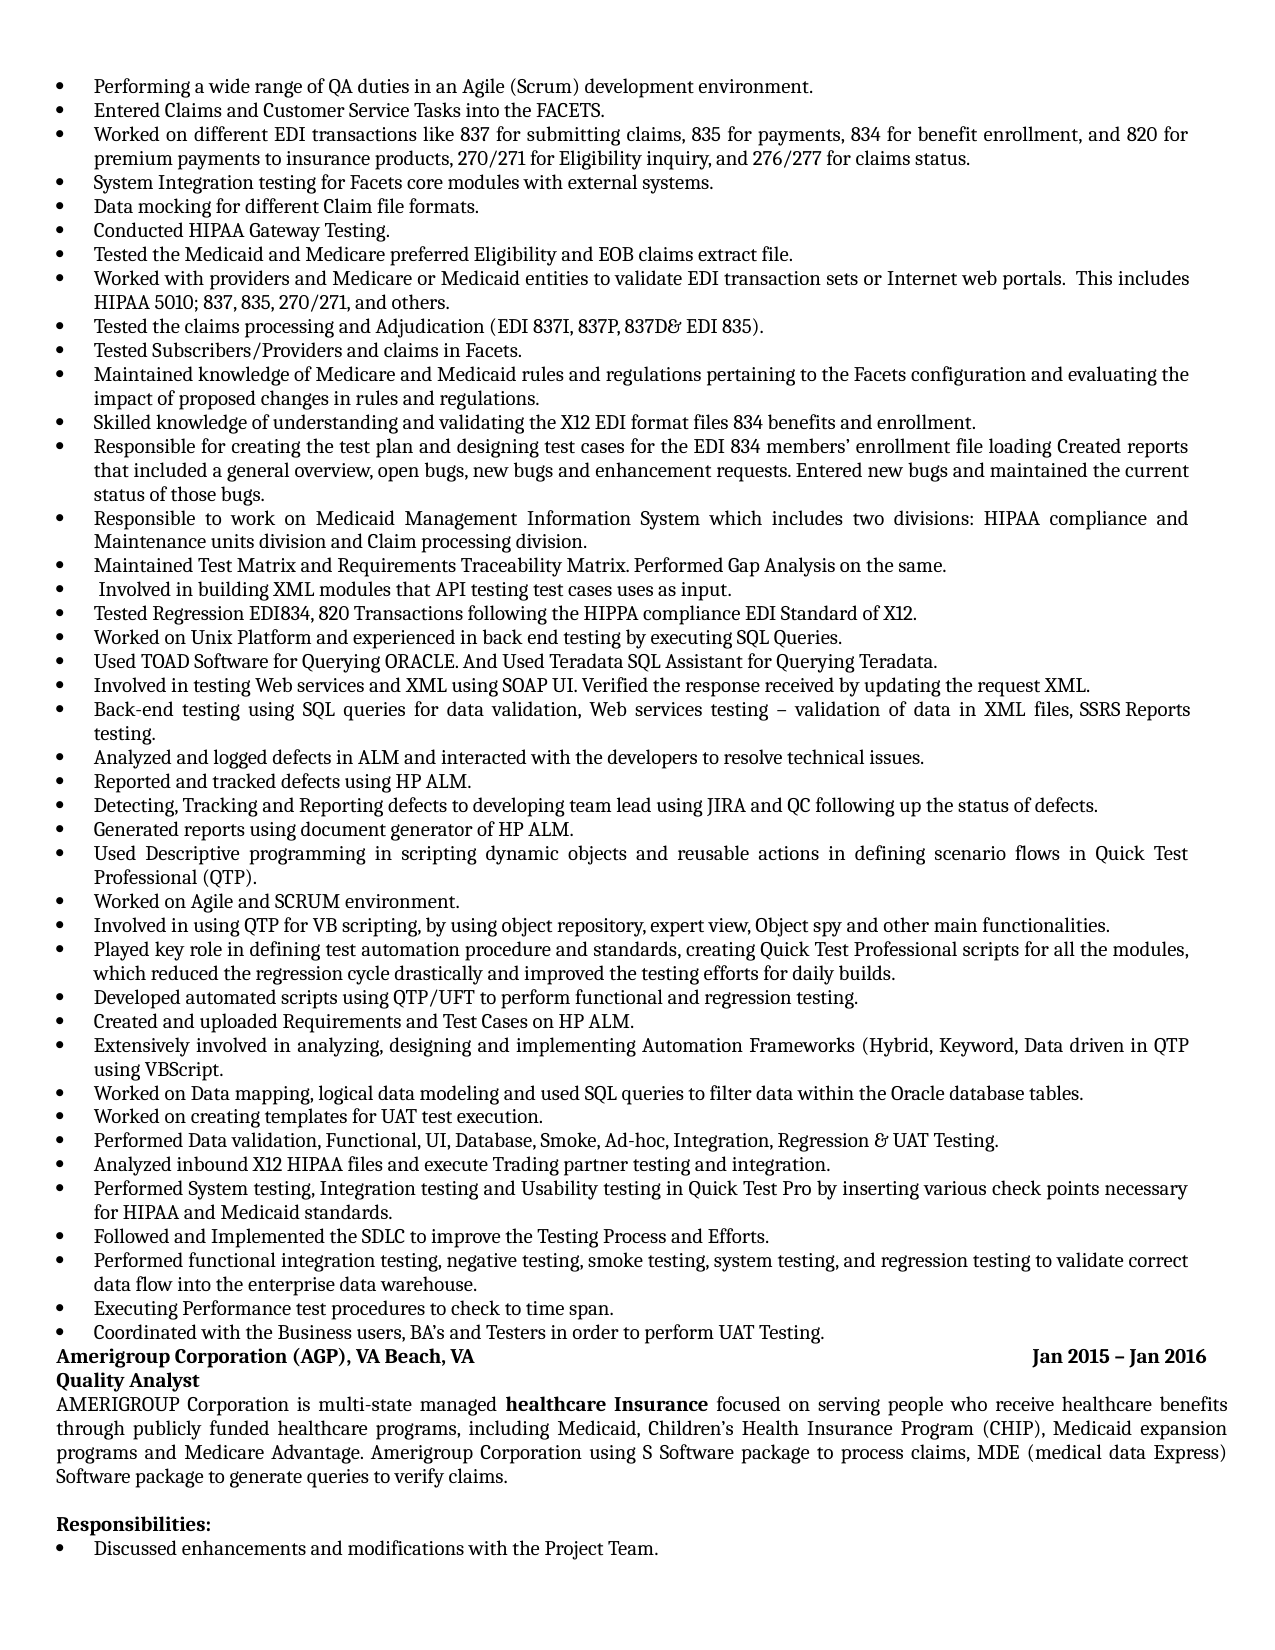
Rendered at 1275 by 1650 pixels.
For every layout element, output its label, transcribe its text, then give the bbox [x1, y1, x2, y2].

list Tested Subscribers/Providers and claims in Facets. [56, 338, 1191, 362]
list Performed System testing, Integration testing and Usability testing in Quick Test Pro by inserting various check points necessary for HIPAA and Medicaid standards. [56, 1177, 1191, 1225]
list Tested the Medicaid and Medicare preferred Eligibility and EOB claims extract file. [56, 243, 1191, 267]
list Responsible to work on Medicaid Management Information System which includes two divisions: HIPAA compliance and Maintenance units division and Claim processing division. [56, 506, 1191, 554]
text Amerigroup Corporation (AGP), VA Beach, VA Jan 2015 – Jan 2016 [56, 1345, 1228, 1369]
list Analyzed inbound X12 HIPAA files and execute Trading partner testing and integration. [56, 1153, 1191, 1177]
list Analyzed and logged defects in ALM and interacted with the developers to resolve technical issues. [56, 746, 1191, 770]
list Worked on creating templates for UAT test execution. [56, 1105, 1191, 1129]
list Entered Claims and Customer Service Tasks into the FACETS. [56, 99, 1191, 123]
list Responsible for creating the test plan and designing test cases for the EDI 834 members’ enrollment file loading Created reports that included a general overview, open bugs, new bugs and enhancement requests. Entered new bugs and maintained the current status of those bugs. [56, 434, 1191, 506]
list Data mocking for different Claim file formats. [56, 195, 1191, 219]
list Back-end testing using SQL queries for data validation, Web services testing – validation of data in XML files, SSRS Reports testing. [56, 698, 1191, 746]
list Involved in building XML modules that API testing test cases uses as input. [56, 578, 1191, 602]
list Worked on Data mapping, logical data modeling and used SQL queries to filter data within the Oracle database tables. [56, 1081, 1191, 1105]
text Quality Analyst [56, 1369, 1228, 1393]
list Generated reports using document generator of HP ALM. [56, 818, 1191, 842]
list Worked on Unix Platform and experienced in back end testing by executing SQL Queries. [56, 626, 1191, 650]
list Involved in testing Web services and XML using SOAP UI. Verified the response received by updating the request XML. [56, 674, 1191, 698]
list Played key role in defining test automation procedure and standards, creating Quick Test Professional scripts for all the modules, which reduced the regression cycle drastically and improved the testing efforts for daily builds. [56, 937, 1191, 985]
list Extensively involved in analyzing, designing and implementing Automation Frameworks (Hybrid, Keyword, Data driven in QTP using VBScript. [56, 1033, 1191, 1081]
list Performing a wide range of QA duties in an Agile (Scrum) development environment. [56, 75, 1191, 99]
list Developed automated scripts using QTP/UFT to perform functional and regression testing. [56, 985, 1191, 1009]
list Coordinated with the Business users, BA’s and Testers in order to perform UAT Testing. [56, 1321, 1191, 1345]
list Maintained Test Matrix and Requirements Traceability Matrix. Performed Gap Analysis on the same. [56, 554, 1191, 578]
list Discussed enhancements and modifications with the Project Team. [56, 1536, 1191, 1560]
list Used TOAD Software for Querying ORACLE. And Used Teradata SQL Assistant for Querying Teradata. [56, 650, 1191, 674]
list Created and uploaded Requirements and Test Cases on HP ALM. [56, 1009, 1191, 1033]
list Detecting, Tracking and Reporting defects to developing team lead using JIRA and QC following up the status of defects. [56, 794, 1191, 818]
list Involved in using QTP for VB scripting, by using object repository, expert view, Object spy and other main functionalities. [56, 913, 1191, 937]
text AMERIGROUP Corporation is multi-state managed healthcare Insurance focused on serving people who receive healthcare benefits through publicly funded healthcare programs, including Medicaid, Children’s Health Insurance Program (CHIP), Medicaid expansion programs and Medicare Advantage. Amerigroup Corporation using S Software package to process claims, MDE (medical data Express) Software package to generate queries to verify claims. [56, 1393, 1228, 1488]
list Tested the claims processing and Adjudication (EDI 837I, 837P, 837D& EDI 835). [56, 314, 1191, 338]
list Tested Regression EDI834, 820 Transactions following the HIPPA compliance EDI Standard of X12. [56, 602, 1191, 626]
list Conducted HIPAA Gateway Testing. [56, 219, 1191, 243]
list Used Descriptive programming in scripting dynamic objects and reusable actions in defining scenario flows in Quick Test Professional (QTP). [56, 842, 1191, 889]
list Performed functional integration testing, negative testing, smoke testing, system testing, and regression testing to validate correct data flow into the enterprise data warehouse. [56, 1249, 1191, 1297]
list Skilled knowledge of understanding and validating the X12 EDI format files 834 benefits and enrollment. [56, 410, 1191, 434]
list Executing Performance test procedures to check to time span. [56, 1297, 1191, 1321]
list Reported and tracked defects using HP ALM. [56, 770, 1191, 794]
list System Integration testing for Facets core modules with external systems. [56, 171, 1191, 195]
list Followed and Implemented the SDLC to improve the Testing Process and Efforts. [56, 1225, 1191, 1249]
text Responsibilities: [56, 1512, 1228, 1536]
list Performed Data validation, Functional, UI, Database, Smoke, Ad-hoc, Integration, Regression & UAT Testing. [56, 1129, 1191, 1153]
list Maintained knowledge of Medicare and Medicaid rules and regulations pertaining to the Facets configuration and evaluating the impact of proposed changes in rules and regulations. [56, 362, 1191, 410]
list Worked on different EDI transactions like 837 for submitting claims, 835 for payments, 834 for benefit enrollment, and 820 for premium payments to insurance products, 270/271 for Eligibility inquiry, and 276/277 for claims status. [56, 123, 1191, 171]
list Worked on Agile and SCRUM environment. [56, 889, 1191, 913]
list Worked with providers and Medicare or Medicaid entities to validate EDI transaction sets or Internet web portals. This includes HIPAA 5010; 837, 835, 270/271, and others. [56, 267, 1191, 314]
